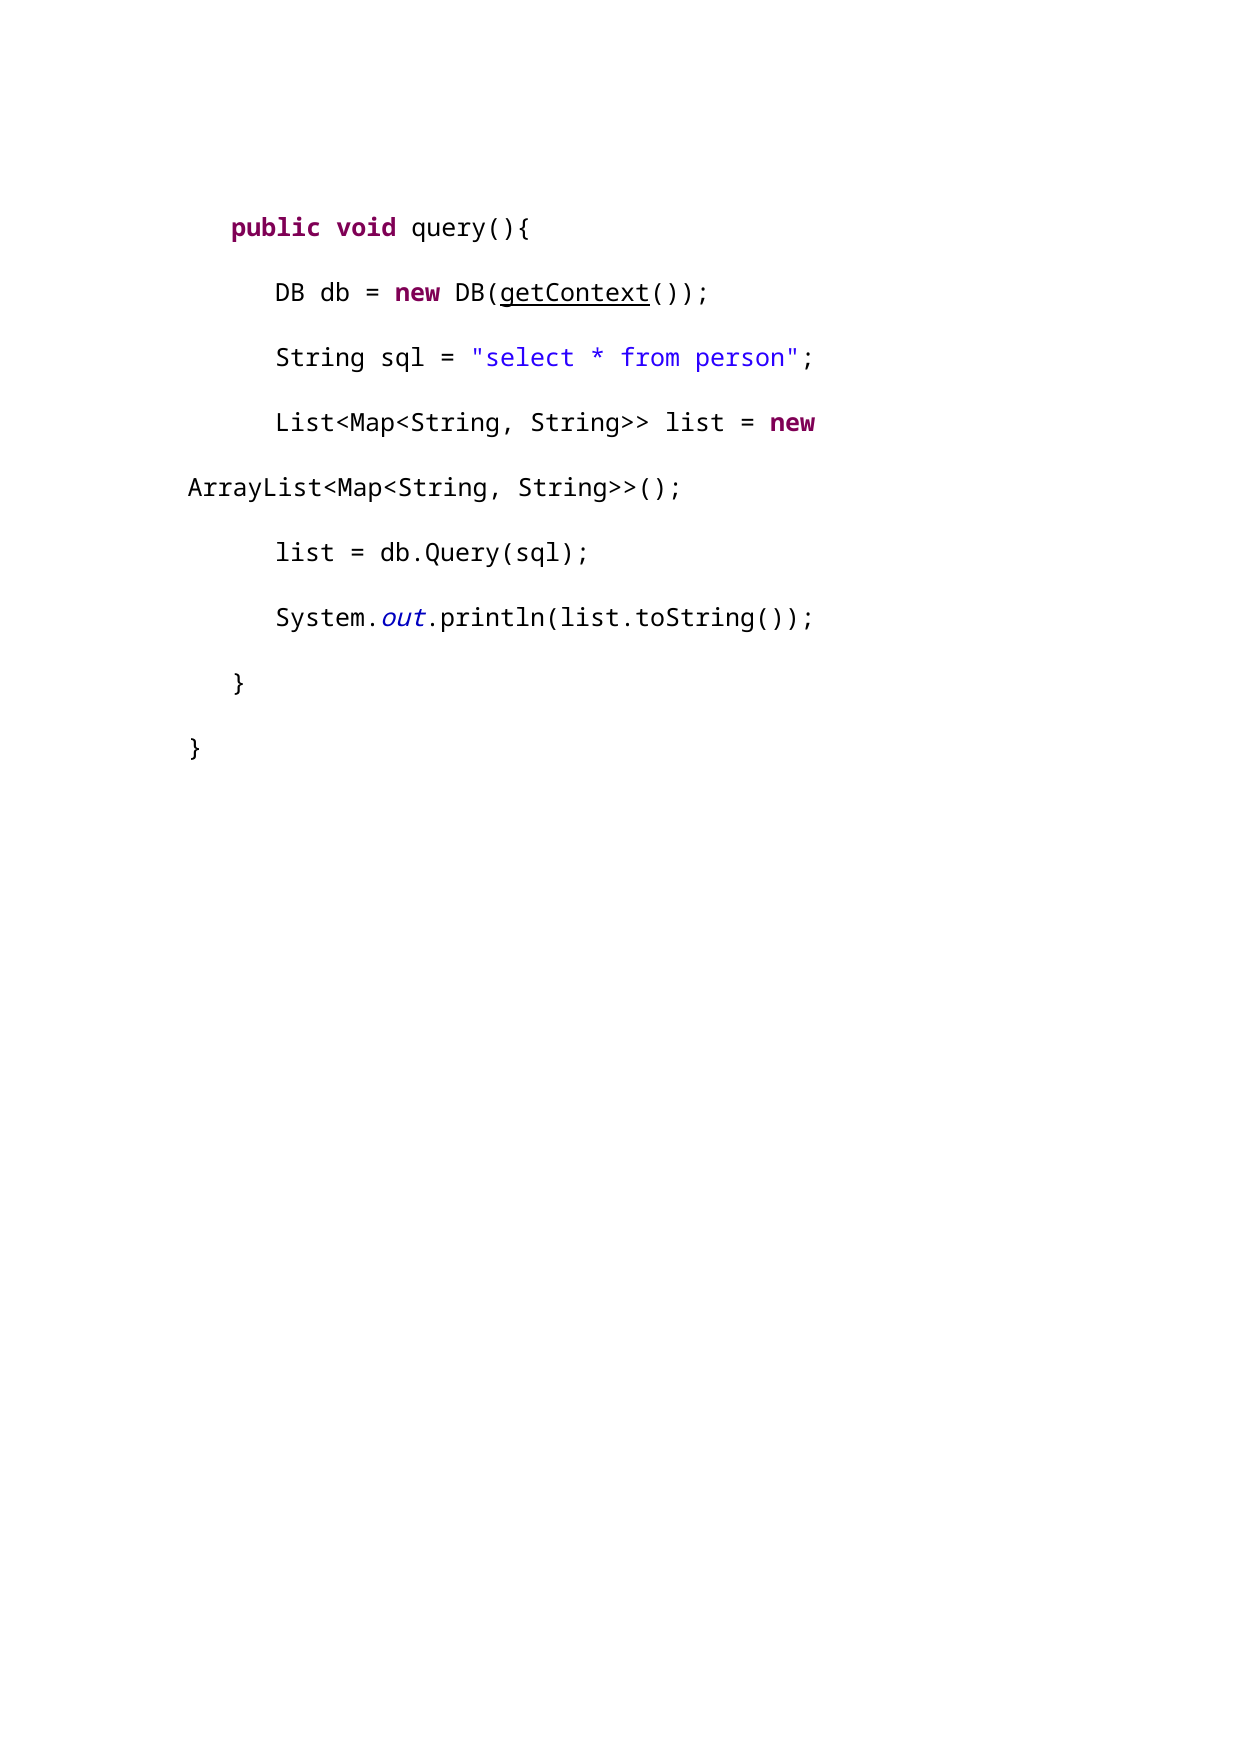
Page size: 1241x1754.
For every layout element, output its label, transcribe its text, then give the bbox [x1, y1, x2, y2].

text public void query(){ [187, 194, 1053, 259]
text DB db = new DB(getContext()); [187, 259, 1053, 324]
text List<Map<String, String>> list = new ArrayList<Map<String, String>>(); [187, 389, 1053, 519]
text } [187, 714, 1053, 779]
text list = db.Query(sql); [187, 519, 1053, 584]
text System.out.println(list.toString()); [187, 584, 1053, 649]
text } [187, 649, 1053, 714]
text String sql = "select * from person"; [187, 324, 1053, 389]
